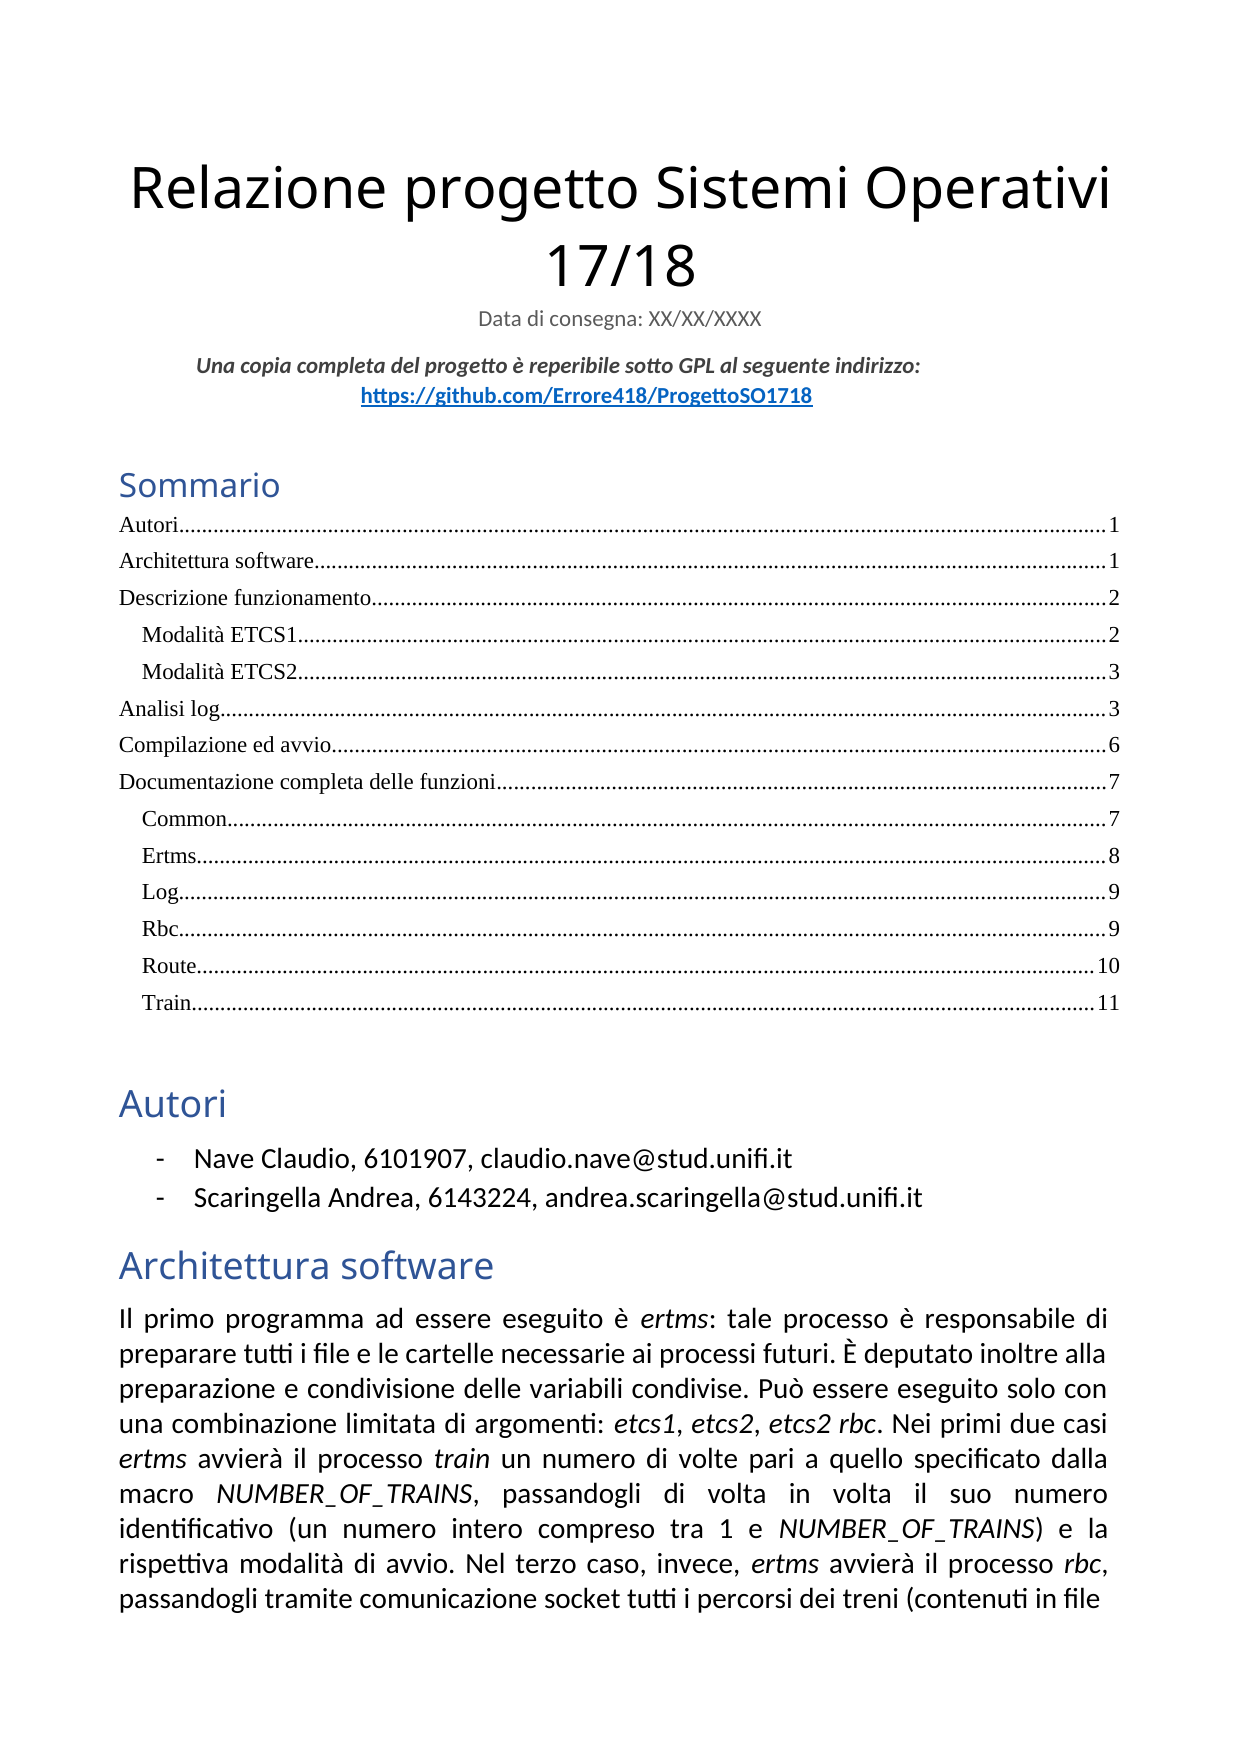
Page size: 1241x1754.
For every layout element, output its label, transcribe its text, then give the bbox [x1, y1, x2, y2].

text Il primo programma ad essere eseguito è ertms: tale processo è responsabile di preparare tutti i file e le cartelle necessarie ai processi futuri. È deputato inoltre alla preparazione e condivisione delle variabili condivise. Può essere eseguito solo con una combinazione limitata di argomenti: etcs1, etcs2, etcs2 rbc. Nei primi due casi ertms avvierà il processo train un numero di volte pari a quello specificato dalla macro NUMBER_OF_TRAINS, passandogli di volta in volta il suo numero identificativo (un numero intero compreso tra 1 e NUMBER_OF_TRAINS) e la rispettiva modalità di avvio. Nel terzo caso, invece, ertms avvierà il processo rbc, passandogli tramite comunicazione socket tutti i percorsi dei treni (contenuti in file [119, 1301, 1108, 1615]
text Una copia completa del progetto è reperibile sotto GPL al seguente indirizzo: [196, 351, 1121, 379]
text Relazione progetto Sistemi Operativi 17/18 [119, 147, 1123, 303]
text Data di consegna: XX/XX/XXXX [119, 304, 1121, 332]
list Scaringella Andrea, 6143224, andrea.scaringella@stud.unifi.it [156, 1179, 1121, 1214]
subtitle Autori [119, 1077, 1121, 1128]
subtitle Architettura software [119, 1239, 1121, 1291]
text https://github.com/Errore418/ProgettoSO1718 [360, 381, 1121, 409]
list Nave Claudio, 6101907, claudio.nave@stud.unifi.it [156, 1140, 1121, 1176]
